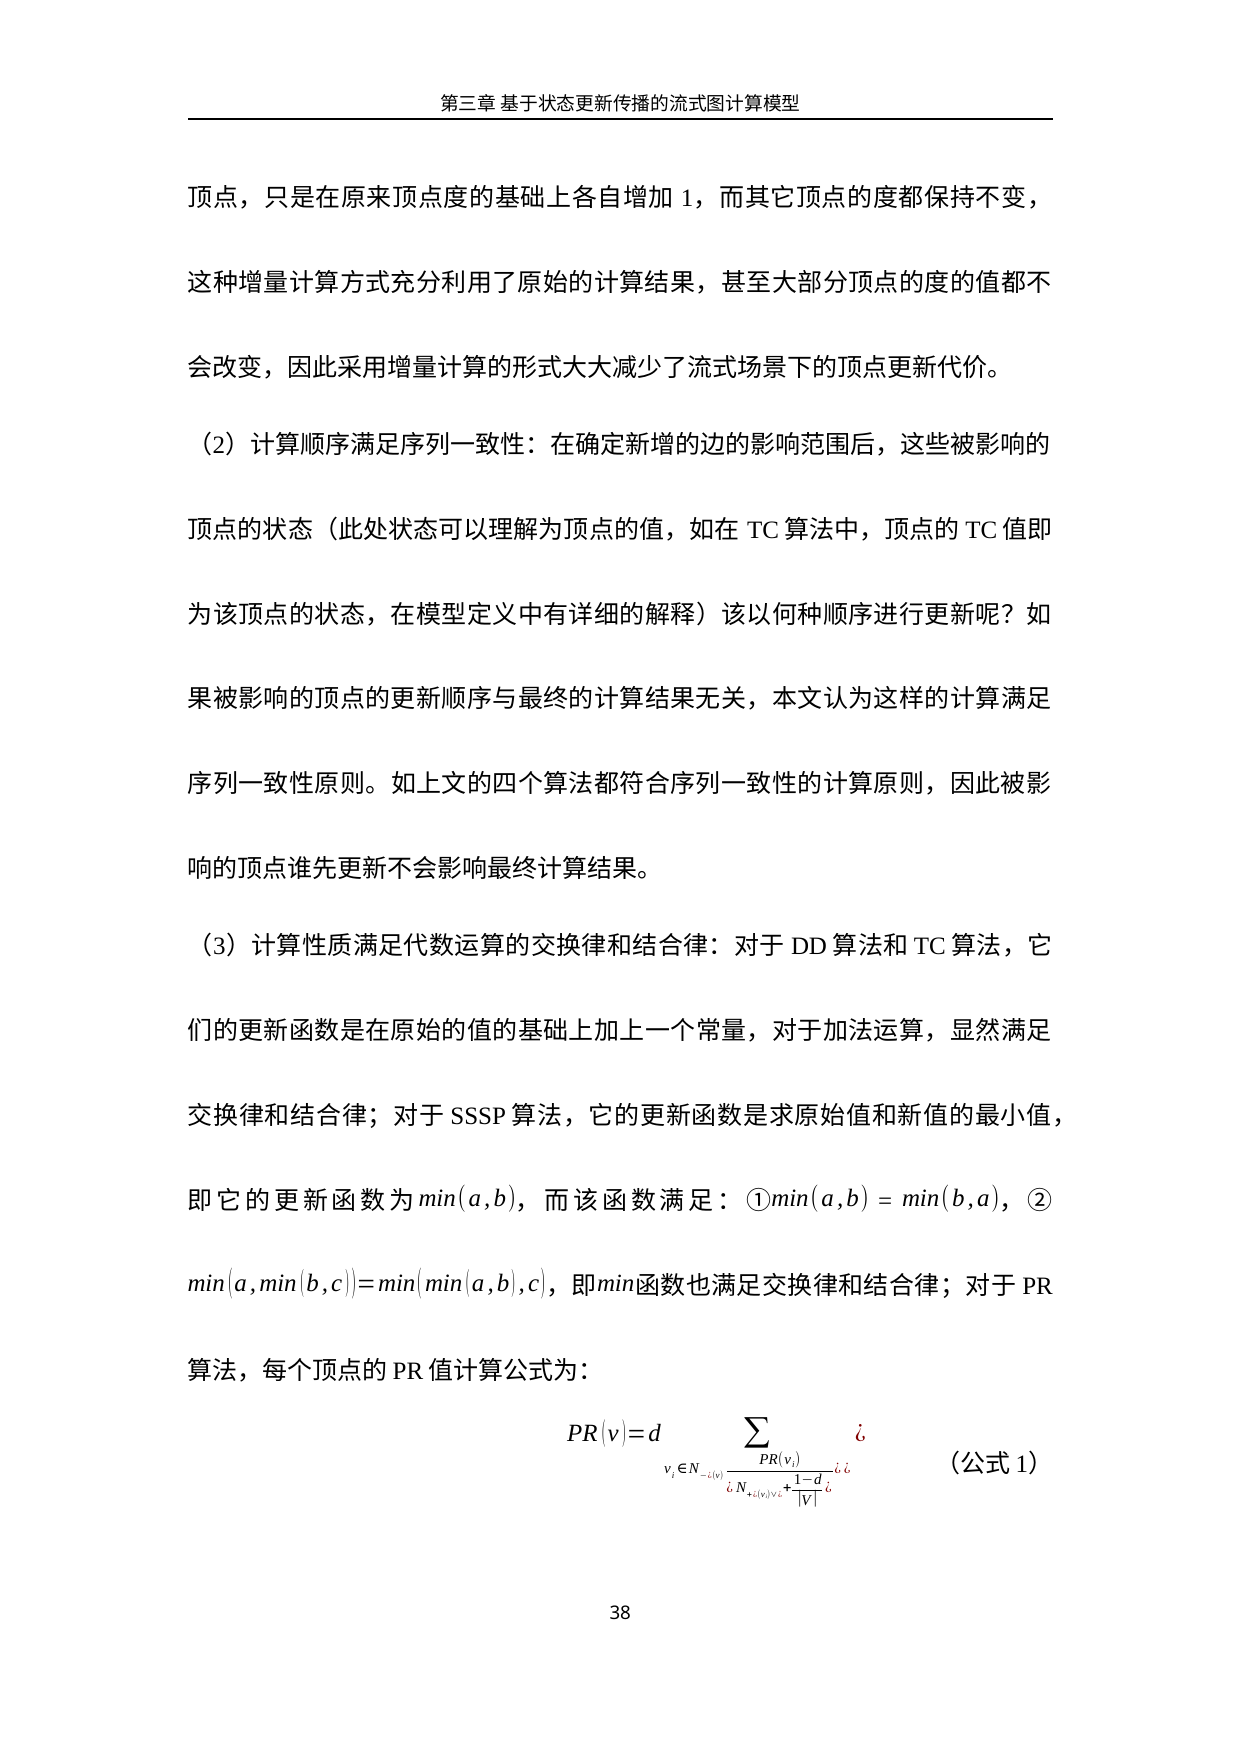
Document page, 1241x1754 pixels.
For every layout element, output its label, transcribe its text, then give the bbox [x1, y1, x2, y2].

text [187, 162, 1053, 399]
text （公式1） [187, 1411, 1053, 1513]
text （3）计算性质满足代数运算的交换律和结合律：对于DD算法和TC算法，它们的更新函数是在原始的值的基础上加上一个常量，对于加法运算，显然满足交换律和结合律；对于SSSP算法，它的更新函数是求原始值和新值的最小值，即它的更新函数为，而该函数满足：① = ，②，即函数也满足交换律和结合律；对于PR算法，每个顶点的PR值计算公式为： [187, 910, 1053, 1402]
text （2）计算顺序满足序列一致性：在确定新增的边的影响范围后，这些被影响的顶点的状态（此处状态可以理解为顶点的值，如在TC算法中，顶点的TC值即为该顶点的状态，在模型定义中有详细的解释）该以何种顺序进行更新呢？如果被影响的顶点的更新顺序与最终的计算结果无关，本文认为这样的计算满足序列一致性原则。如上文的四个算法都符合序列一致性的计算原则，因此被影响的顶点谁先更新不会影响最终计算结果。 [187, 408, 1053, 901]
